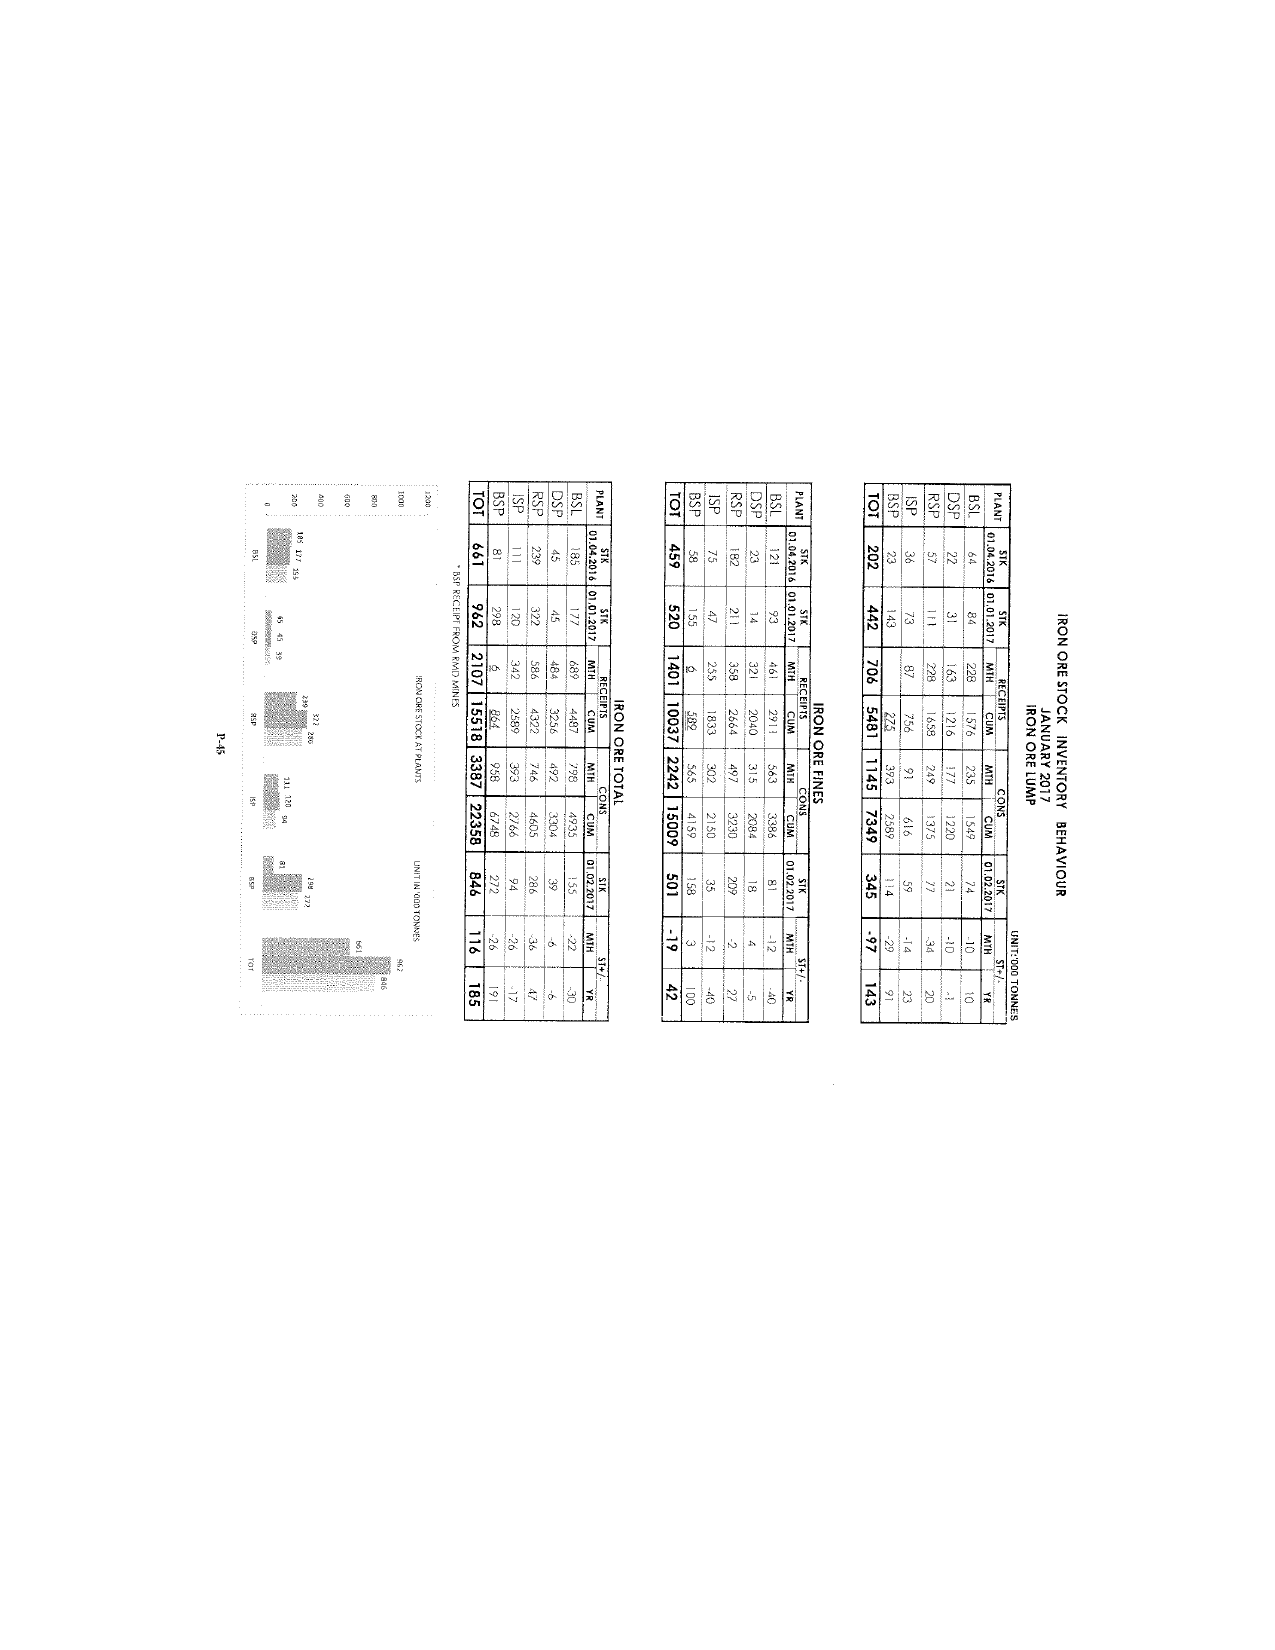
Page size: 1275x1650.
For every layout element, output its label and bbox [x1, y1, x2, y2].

picture [187, 74, 1083, 1347]
